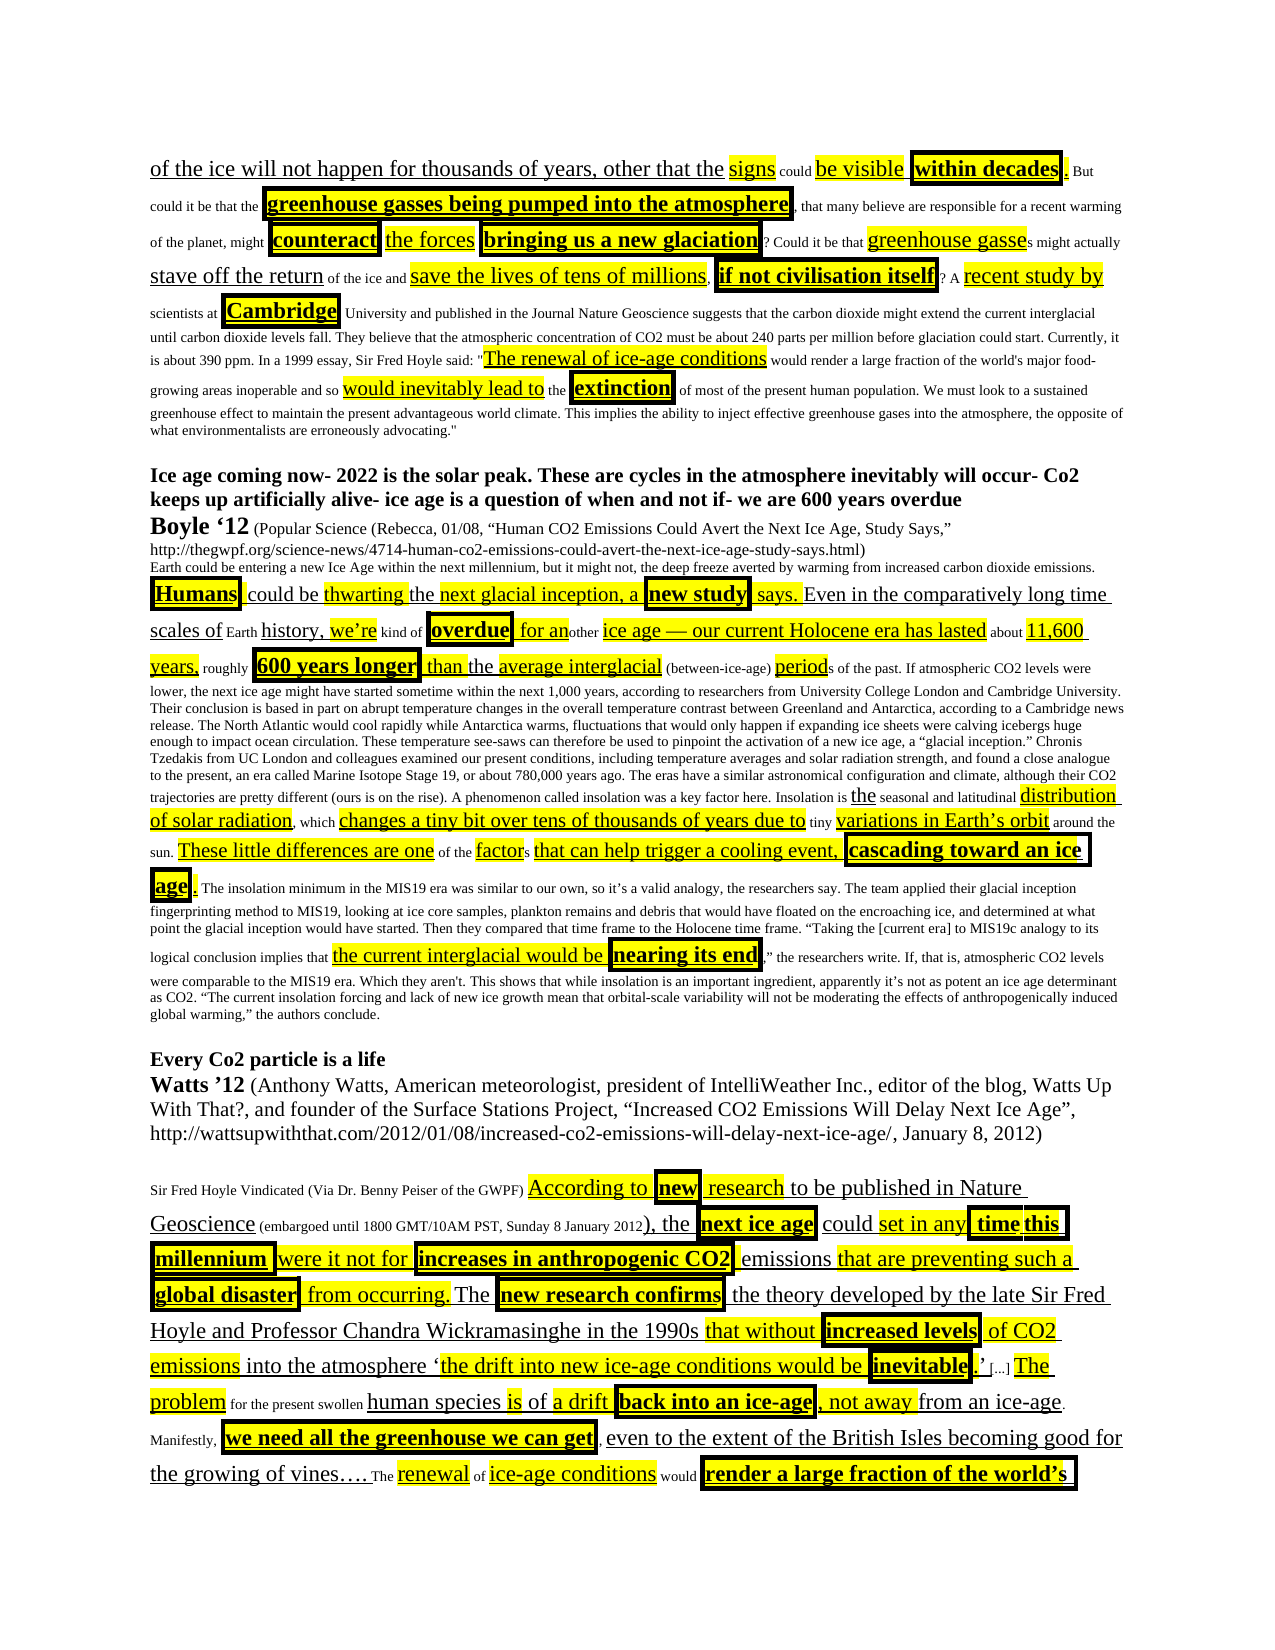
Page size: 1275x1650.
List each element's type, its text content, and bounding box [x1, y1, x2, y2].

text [150, 1169, 1125, 1491]
text Earth could be entering a new Ice Age within the next millennium, but it might not, the deep freeze averted by warming from increased carbon dioxide emissions. Humans could be thwarting the next glacial inception, a new study says. Even in the comparatively long time scales of Earth history, we’re kind of overdue for another ice age — our current Holocene era has lasted about 11,600 years, roughly 600 years longer than the average interglacial (between-ice-age) periods of the past. If atmospheric CO2 levels were lower, the next ice age might have started sometime within the next 1,000 years, according to researchers from University College London and Cambridge University. Their conclusion is based in part on abrupt temperature changes in the overall temperature contrast between Greenland and Antarctica, according to a Cambridge news release. The North Atlantic would cool rapidly while Antarctica warms, fluctuations that would only happen if expanding ice sheets were calving icebergs huge enough to impact ocean circulation. These temperature see-saws can therefore be used to pinpoint the activation of a new ice age, a “glacial inception.” Chronis Tzedakis from UC London and colleagues examined our present conditions, including temperature averages and solar radiation strength, and found a close analogue to the present, an era called Marine Isotope Stage 19, or about 780,000 years ago. The eras have a similar astronomical configuration and climate, although their CO2 trajectories are pretty different (ours is on the rise). A phenomenon called insolation was a key factor here. Insolation is the seasonal and latitudinal distribution of solar radiation, which changes a tiny bit over tens of thousands of years due to tiny variations in Earth’s orbit around the sun. These little differences are one of the factors that can help trigger a cooling event, cascading toward an ice age. The insolation minimum in the MIS19 era was similar to our own, so it’s a valid analogy, the researchers say. The team applied their glacial inception fingerprinting method to MIS19, looking at ice core samples, plankton remains and debris that would have floated on the encroaching ice, and determined at what point the glacial inception would have started. Then they compared that time frame to the Holocene time frame. “Taking the [current era] to MIS19c analogy to its logical conclusion implies that the current interglacial would be nearing its end,” the researchers write. If, that is, atmospheric CO2 levels were comparable to the MIS19 era. Which they aren't. This shows that while insolation is an important ingredient, apparently it’s not as potent an ice age determinant as CO2. “The current insolation forcing and lack of new ice growth mean that orbital-scale variability will not be moderating the effects of anthropogenically induced global warming,” the authors conclude. [150, 559, 1125, 1023]
text Boyle ‘12 (Popular Science (Rebecca, 01/08, “Human CO2 Emissions Could Avert the Next Ice Age, Study Says,” http://thegwpf.org/science-news/4714-human-co2-emissions-could-avert-the-next-ice-age-study-says.html) [150, 511, 1125, 559]
text Every Co2 particle is a life [150, 1047, 1125, 1071]
text Watts ’12 (Anthony Watts, American meteorologist, president of IntelliWeather Inc., editor of the blog, Watts Up With That?, and founder of the Surface Stations Project, “Increased CO2 Emissions Will Delay Next Ice Age”, http://wattsupwiththat.com/2012/01/08/increased-co2-emissions-will-delay-next-ice-age/, January 8, 2012) [150, 1071, 1125, 1145]
text Ice age coming now- 2022 is the solar peak. These are cycles in the atmosphere inevitably will occur- Co2 keeps up artificially alive- ice age is a question of when and not if- we are 600 years overdue [150, 463, 1125, 511]
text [150, 150, 1125, 439]
